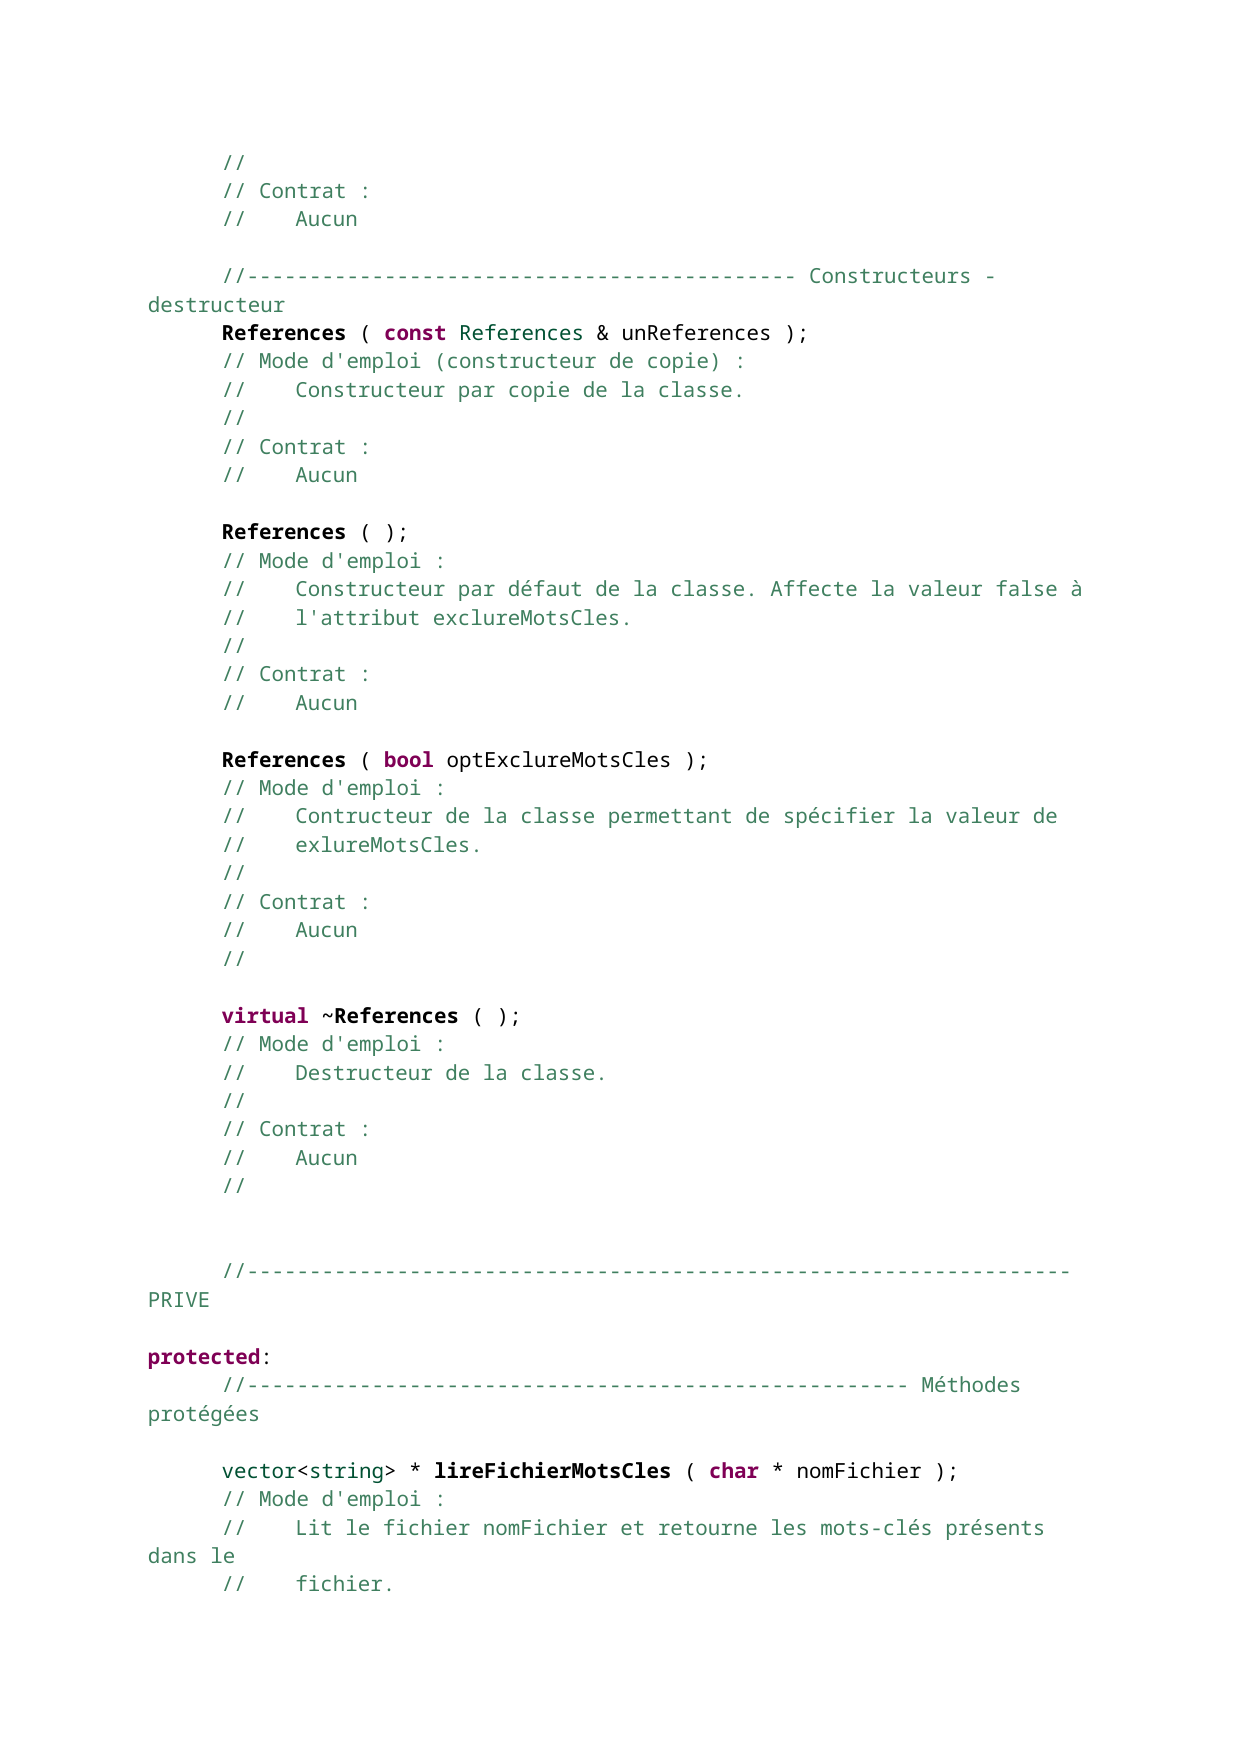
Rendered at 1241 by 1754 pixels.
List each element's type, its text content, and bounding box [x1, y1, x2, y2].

text // Destructeur de la classe. [148, 1058, 1093, 1086]
text //------------------------------------------------------------------ PRIVE [148, 1257, 1093, 1313]
text // Aucun [148, 460, 1093, 489]
text References ( const References & unReferences ); [148, 318, 1093, 347]
text // Mode d'emploi : [148, 546, 1093, 574]
text vector<string> * lireFichierMotsCles ( char * nomFichier ); [148, 1456, 1093, 1484]
text // Constructeur par copie de la classe. [148, 375, 1093, 403]
text // Contrat : [148, 659, 1093, 688]
text // [148, 631, 1093, 659]
text // Aucun [148, 1143, 1093, 1171]
text // Contructeur de la classe permettant de spécifier la valeur de [148, 802, 1093, 830]
text // [148, 148, 1093, 176]
text // Mode d'emploi : [148, 773, 1093, 802]
text // exlureMotsCles. [148, 830, 1093, 858]
text // Contrat : [148, 887, 1093, 915]
text References ( ); [148, 517, 1093, 546]
text // [148, 403, 1093, 432]
text //----------------------------------------------------- Méthodes protégées [148, 1370, 1093, 1427]
text // Aucun [148, 204, 1093, 233]
text // Mode d'emploi (constructeur de copie) : [148, 347, 1093, 375]
text // Contrat : [148, 176, 1093, 204]
text // Constructeur par défaut de la classe. Affecte la valeur false à [148, 574, 1093, 603]
text // fichier. [148, 1569, 1093, 1598]
text // [148, 944, 1093, 972]
text // Mode d'emploi : [148, 1484, 1093, 1513]
text // [148, 1086, 1093, 1114]
text References ( bool optExclureMotsCles ); [148, 745, 1093, 773]
text // Contrat : [148, 432, 1093, 460]
text // Contrat : [148, 1114, 1093, 1143]
text protected: [148, 1342, 1093, 1370]
text // l'attribut exclureMotsCles. [148, 603, 1093, 631]
text // Lit le fichier nomFichier et retourne les mots-clés présents dans le [148, 1513, 1093, 1569]
text // Mode d'emploi : [148, 1029, 1093, 1058]
text //-------------------------------------------- Constructeurs - destructeur [148, 261, 1093, 318]
text virtual ~References ( ); [148, 1001, 1093, 1029]
text // [148, 1171, 1093, 1200]
text // Aucun [148, 688, 1093, 716]
text // [148, 858, 1093, 887]
text // Aucun [148, 915, 1093, 944]
